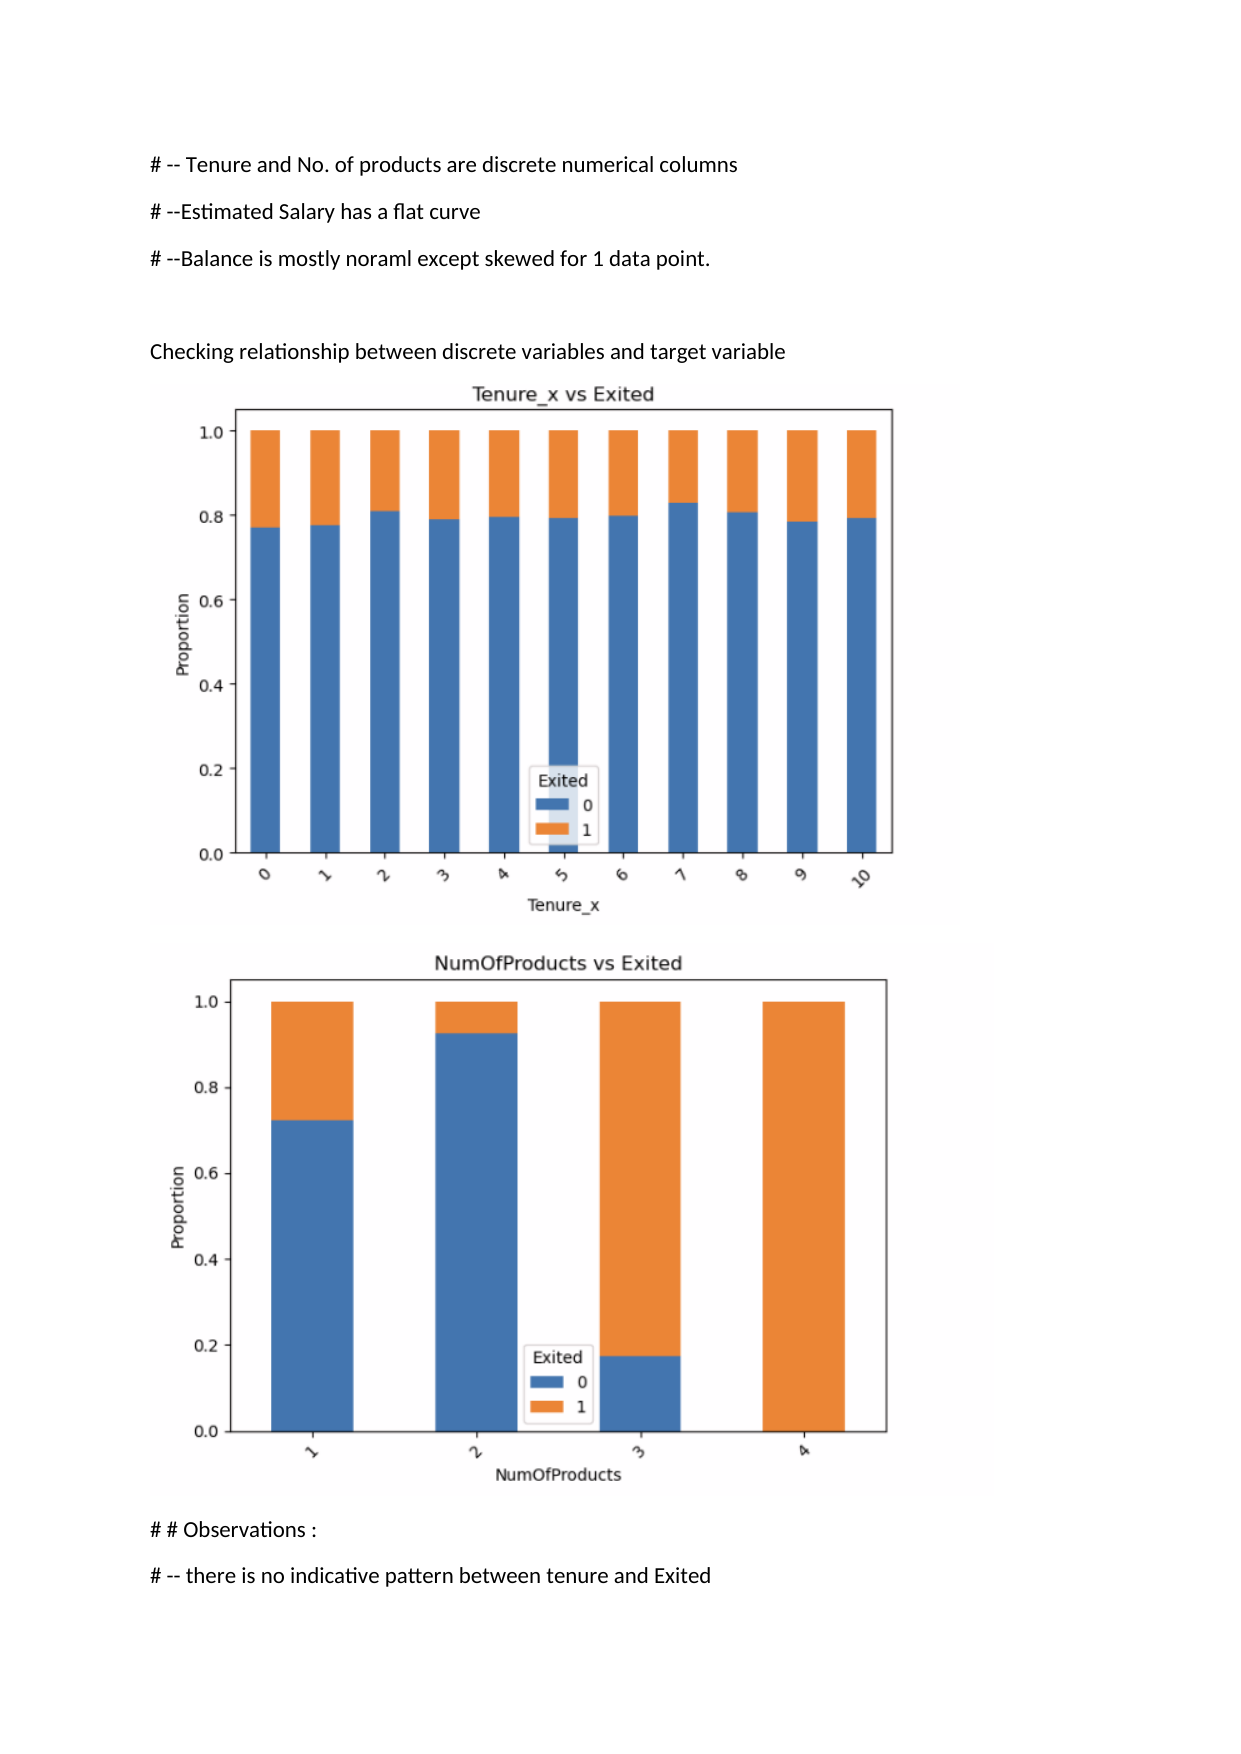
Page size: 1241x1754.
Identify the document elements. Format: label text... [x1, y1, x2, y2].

picture [150, 384, 961, 925]
text # -- Tenure and No. of products are discrete numerical columns [150, 150, 1090, 178]
text # --Estimated Salary has a flat curve [150, 197, 1090, 225]
picture [150, 943, 994, 1496]
text # --Balance is mostly noraml except skewed for 1 data point. [150, 244, 1090, 272]
text # -- there is no indicative pattern between tenure and Exited [150, 1562, 1090, 1589]
text # # Observations : [150, 1515, 1090, 1543]
text Checking relationship between discrete variables and target variable [150, 337, 1090, 366]
